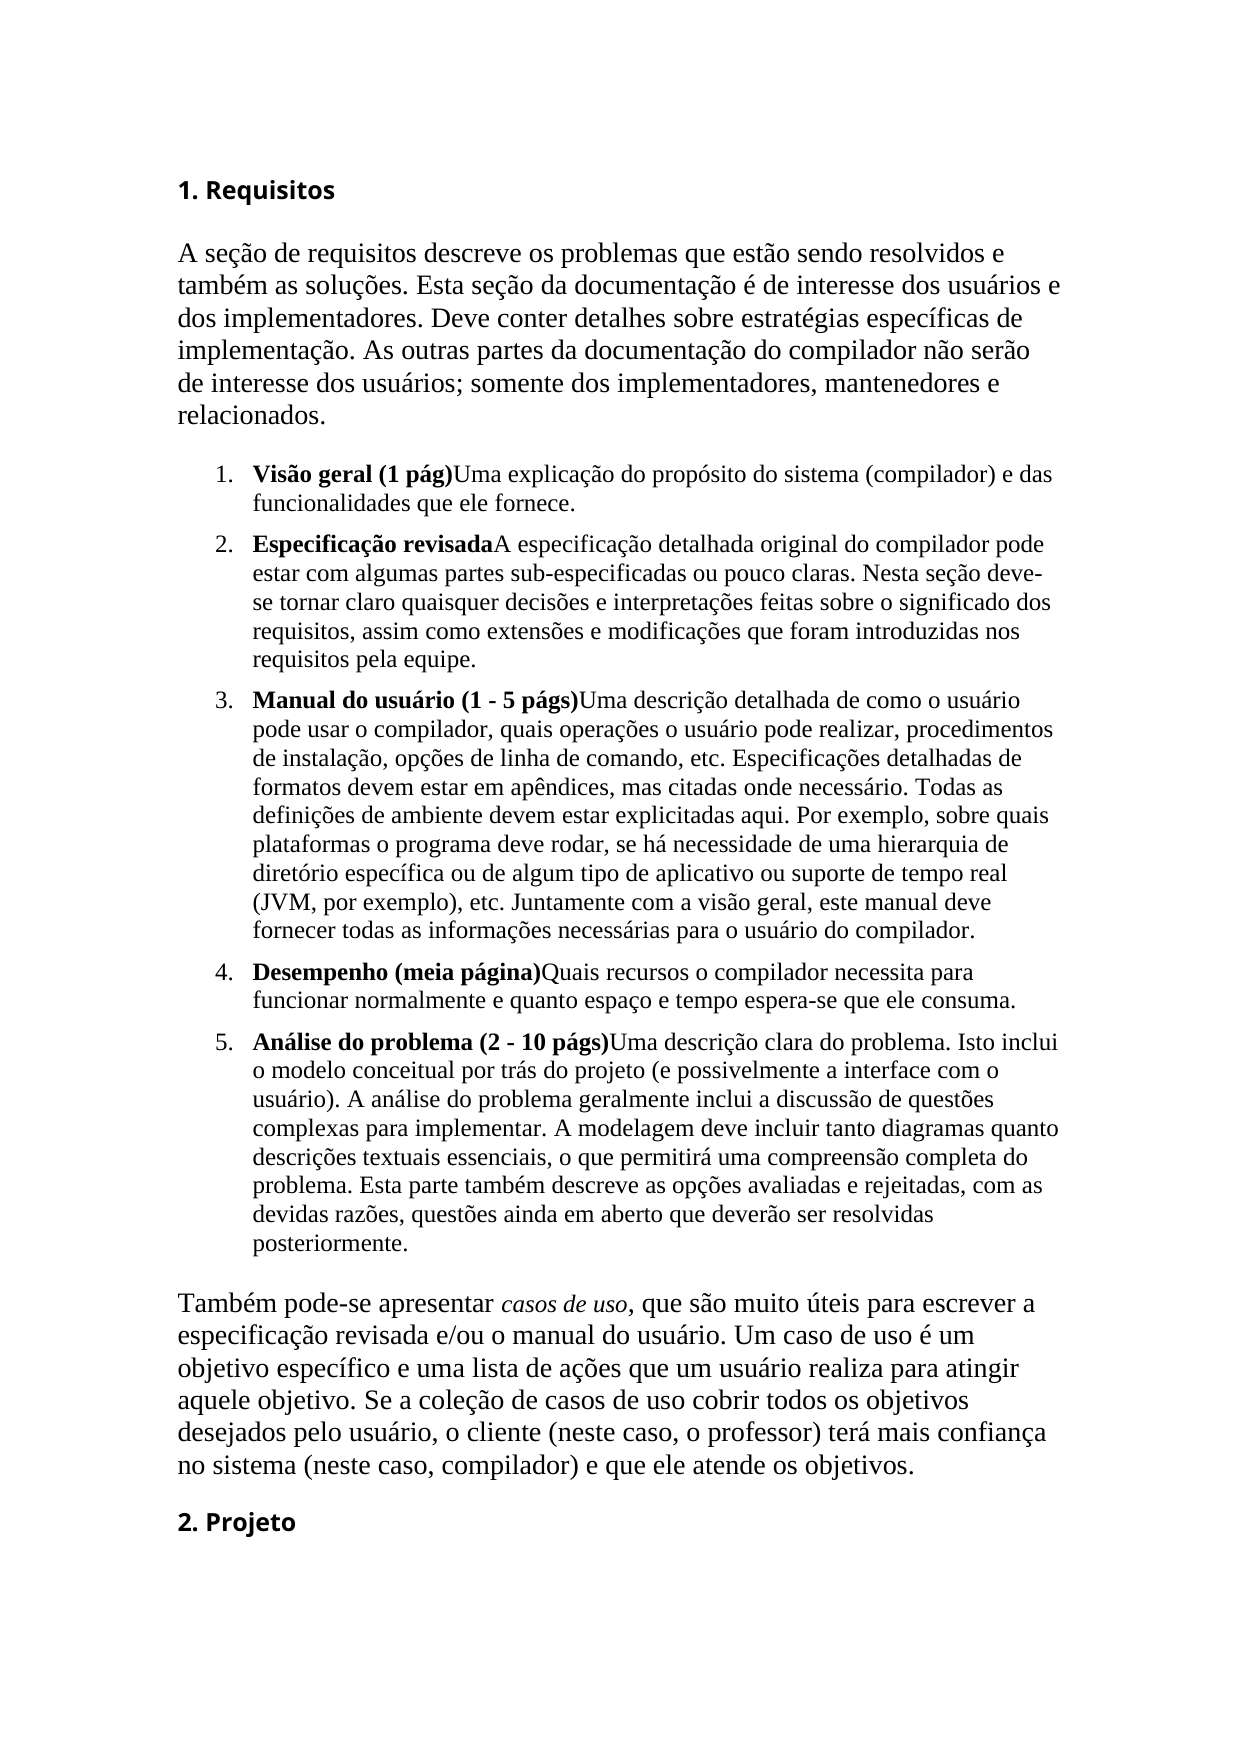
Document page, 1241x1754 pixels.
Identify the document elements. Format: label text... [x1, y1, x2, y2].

list Análise do problema (2 - 10 págs)Uma descrição clara do problema. Isto inclui o modelo conceitual por trás do projeto (e possivelmente a interface com o usuário). A análise do problema geralmente inclui a discussão de questões complexas para implementar. A modelagem deve incluir tanto diagramas quanto descrições textuais essenciais, o que permitirá uma compreensão completa do problema. Esta parte também descreve as opções avaliadas e rejeitadas, com as devidas razões, questões ainda em aberto que deverão ser resolvidas posteriormente. [215, 1027, 1063, 1257]
list Desempenho (meia página)Quais recursos o compilador necessita para funcionar normalmente e quanto espaço e tempo espera-se que ele consuma. [215, 957, 1063, 1014]
list Manual do usuário (1 - 5 págs)Uma descrição detalhada de como o usuário pode usar o compilador, quais operações o usuário pode realizar, procedimentos de instalação, opções de linha de comando, etc. Especificações detalhadas de formatos devem estar em apêndices, mas citadas onde necessário. Todas as definições de ambiente devem estar explicitadas aqui. Por exemplo, sobre quais plataformas o programa deve rodar, se há necessidade de uma hierarquia de diretório específica ou de algum tipo de aplicativo ou suporte de tempo real (JVM, por exemplo), etc. Juntamente com a visão geral, este manual deve fornecer todas as informações necessárias para o usuário do compilador. [215, 686, 1063, 944]
list Visão geral (1 pág)Uma explicação do propósito do sistema (compilador) e das funcionalidades que ele fornece. [215, 459, 1063, 517]
text Também pode-se apresentar casos de uso, que são muito úteis para escrever a especificação revisada e/ou o manual do usuário. Um caso de uso é um objetivo específico e uma lista de ações que um usuário realiza para atingir aquele objetivo. Se a coleção de casos de uso cobrir todos os objetivos desejados pelo usuário, o cliente (neste caso, o professor) terá mais confiança no sistema (neste caso, compilador) e que ele atende os objetivos. [177, 1286, 1063, 1480]
text A seção de requisitos descreve os problemas que estão sendo resolvidos e também as soluções. Esta seção da documentação é de interesse dos usuários e dos implementadores. Deve conter detalhes sobre estratégias específicas de implementação. As outras partes da documentação do compilador não serão de interesse dos usuários; somente dos implementadores, mantenedores e relacionados. [177, 236, 1063, 430]
list Especificação revisadaA especificação detalhada original do compilador pode estar com algumas partes sub-especificadas ou pouco claras. Nesta seção deve-se tornar claro quaisquer decisões e interpretações feitas sobre o significado dos requisitos, assim como extensões e modificações que foram introduzidas nos requisitos pela equipe. [215, 529, 1063, 673]
text 2. Projeto [177, 1505, 1063, 1539]
text 1. Requisitos [177, 172, 1063, 206]
